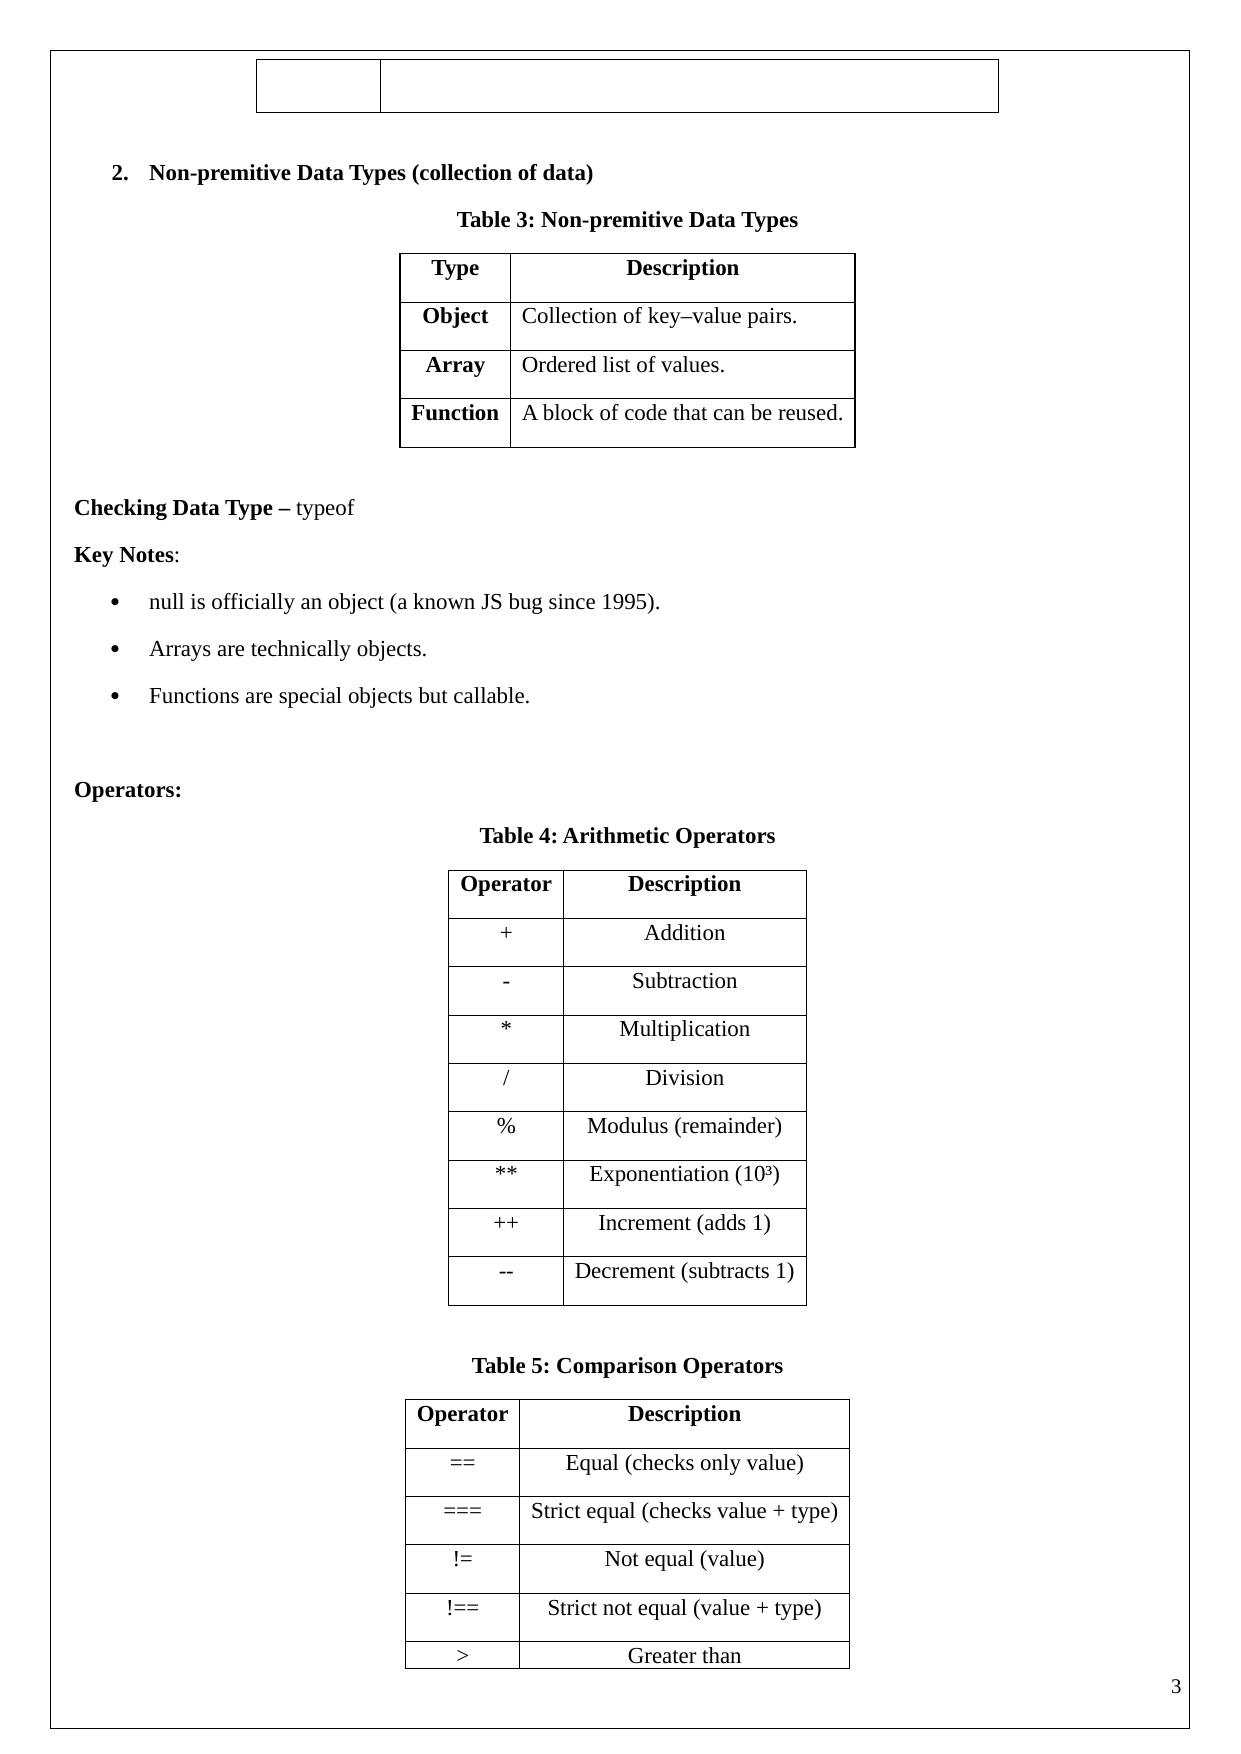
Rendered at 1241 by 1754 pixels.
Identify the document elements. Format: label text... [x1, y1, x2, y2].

table_cell Strict equal (checks value + type) [520, 1497, 849, 1544]
text Key Notes: [74, 541, 1181, 568]
table_cell Addition [564, 919, 806, 966]
table_cell Decrement (subtracts 1) [564, 1257, 806, 1304]
table_header Description [511, 254, 854, 302]
text Table 4: Arithmetic Operators [74, 823, 1181, 849]
table_cell Increment (adds 1) [564, 1209, 806, 1256]
table_cell Array [401, 351, 510, 398]
table_cell != [406, 1545, 519, 1593]
table_cell - [449, 967, 563, 1014]
list Non-premitive Data Types (collection of data) [111, 159, 1181, 186]
list Functions are special objects but callable. [111, 682, 1181, 708]
table_cell > [406, 1642, 519, 1668]
table_cell + [449, 919, 563, 966]
table_cell === [406, 1497, 519, 1544]
table_cell * [449, 1016, 563, 1063]
table_cell Collection of key–value pairs. [511, 303, 854, 350]
table_cell Subtraction [564, 967, 806, 1014]
table_cell Greater than [520, 1642, 849, 1668]
table_cell Modulus (remainder) [564, 1112, 806, 1159]
table_cell Exponentiation (10³) [564, 1161, 806, 1208]
table_cell Equal (checks only value) [520, 1449, 849, 1496]
table_cell == [406, 1449, 519, 1496]
table_header Description [520, 1400, 849, 1448]
text Checking Data Type – typeof [74, 494, 1181, 521]
list Arrays are technically objects. [111, 635, 1181, 661]
table_cell % [449, 1112, 563, 1159]
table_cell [381, 60, 998, 112]
list null is officially an object (a known JS bug since 1995). [111, 588, 1181, 614]
text Operators: [74, 776, 1181, 802]
table_cell A block of code that can be reused. [511, 399, 854, 447]
table_cell Function [401, 399, 510, 447]
table_header Operator [449, 871, 563, 918]
table_cell ** [449, 1161, 563, 1208]
text Table 3: Non-premitive Data Types [74, 206, 1181, 233]
table_cell Ordered list of values. [511, 351, 854, 398]
text Table 5: Comparison Operators [74, 1352, 1181, 1379]
table_cell ++ [449, 1209, 563, 1256]
table_header Operator [406, 1400, 519, 1448]
table_cell Multiplication [564, 1016, 806, 1063]
table_cell Object [401, 303, 510, 350]
table_cell Division [564, 1064, 806, 1111]
table_cell Strict not equal (value + type) [520, 1594, 849, 1641]
table_header Type [401, 254, 510, 302]
table_cell BigInt [257, 60, 380, 112]
table_cell !== [406, 1594, 519, 1641]
table_cell -- [449, 1257, 563, 1304]
table_cell Not equal (value) [520, 1545, 849, 1593]
table_header Description [564, 871, 806, 918]
table_cell / [449, 1064, 563, 1111]
